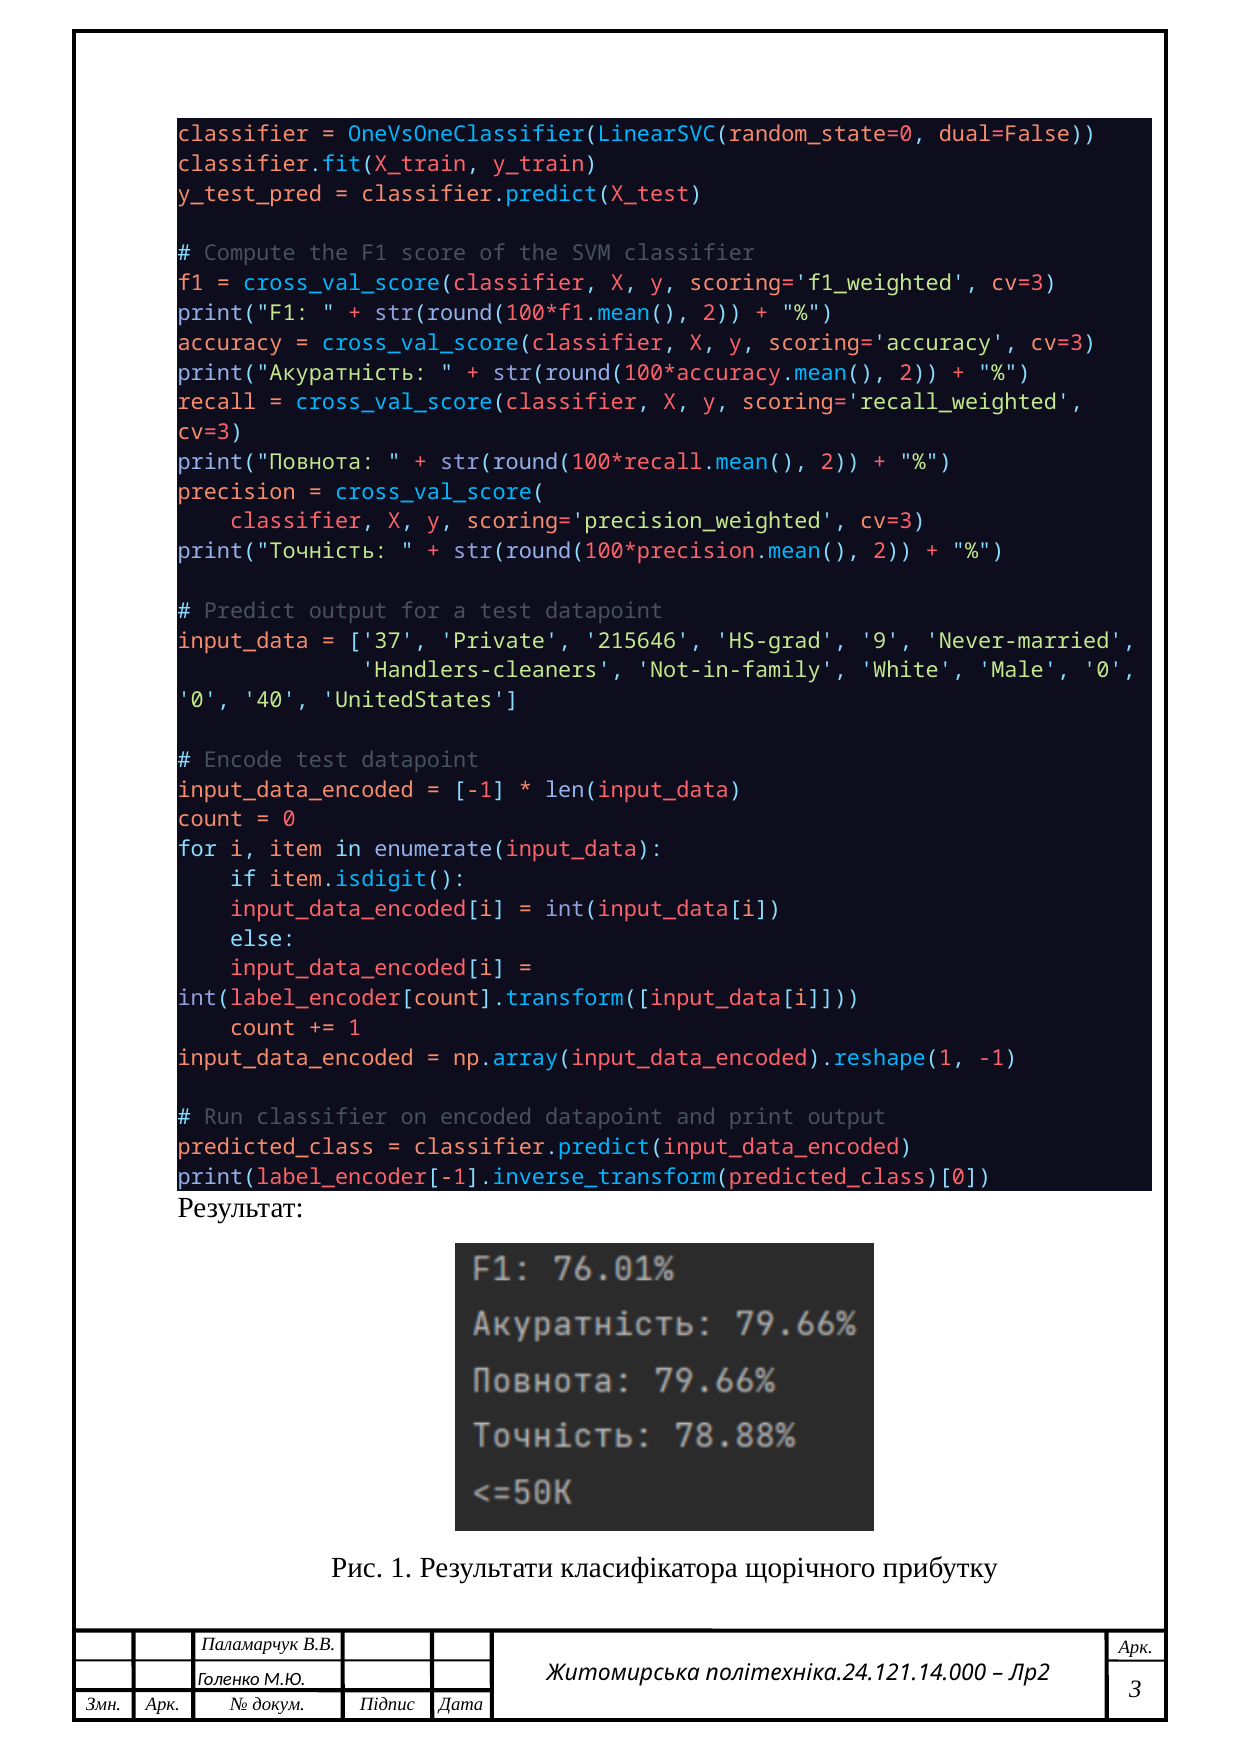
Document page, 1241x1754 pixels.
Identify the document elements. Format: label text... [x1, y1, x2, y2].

text accuracy = cross_val_score(classifier, X, y, scoring='accuracy', cv=3) [177, 327, 1152, 356]
picture [455, 1243, 874, 1531]
text predicted_class = classifier.predict(input_data_encoded) [177, 1131, 1152, 1161]
text for i, item in enumerate(input_data): [177, 833, 1152, 863]
text Рис. 1. Результати класифікатора щорічного прибутку [177, 1550, 1152, 1583]
text # Predict output for a test datapoint [177, 595, 1152, 624]
text # Run classifier on encoded datapoint and print output [177, 1101, 1152, 1131]
text print(label_encoder[-1].inverse_transform(predicted_class)[0]) [177, 1161, 1152, 1191]
text input_data_encoded = [-1] * len(input_data) [177, 773, 1152, 803]
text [177, 118, 1152, 148]
text input_data = ['37', 'Private', '215646', 'HS-grad', '9', 'Never-married', [177, 624, 1152, 654]
text classifier, X, y, scoring='precision_weighted', cv=3) [177, 505, 1152, 535]
text 'Handlers-cleaners', 'Not-in-family', 'White', 'Male', '0', '0', '40', 'UnitedStates'] [177, 654, 1152, 714]
text input_data_encoded = np.array(input_data_encoded).reshape(1, -1) [177, 1042, 1152, 1071]
text print("F1: " + str(round(100*f1.mean(), 2)) + "%") [177, 297, 1152, 327]
text print("Точність: " + str(round(100*precision.mean(), 2)) + "%") [177, 535, 1152, 565]
text y_test_pred = classifier.predict(X_test) [177, 178, 1152, 207]
text # Compute the F1 score of the SVM classifier [177, 237, 1152, 267]
text # Encode test datapoint [177, 744, 1152, 773]
text count += 1 [177, 1012, 1152, 1042]
text count = 0 [177, 803, 1152, 833]
text recall = cross_val_score(classifier, X, y, scoring='recall_weighted', cv=3) [177, 386, 1152, 446]
text if item.isdigit(): [177, 863, 1152, 893]
text f1 = cross_val_score(classifier, X, y, scoring='f1_weighted', cv=3) [177, 267, 1152, 297]
text classifier.fit(X_train, y_train) [177, 148, 1152, 178]
text precision = cross_val_score( [177, 476, 1152, 505]
text print("Акуратність: " + str(round(100*accuracy.mean(), 2)) + "%") [177, 356, 1152, 386]
text else: [177, 922, 1152, 952]
text input_data_encoded[i] = int(input_data[i]) [177, 893, 1152, 922]
text Результат: [177, 1191, 1152, 1224]
text print("Повнота: " + str(round(100*recall.mean(), 2)) + "%") [177, 446, 1152, 476]
text input_data_encoded[i] = int(label_encoder[count].transform([input_data[i]])) [177, 952, 1152, 1012]
